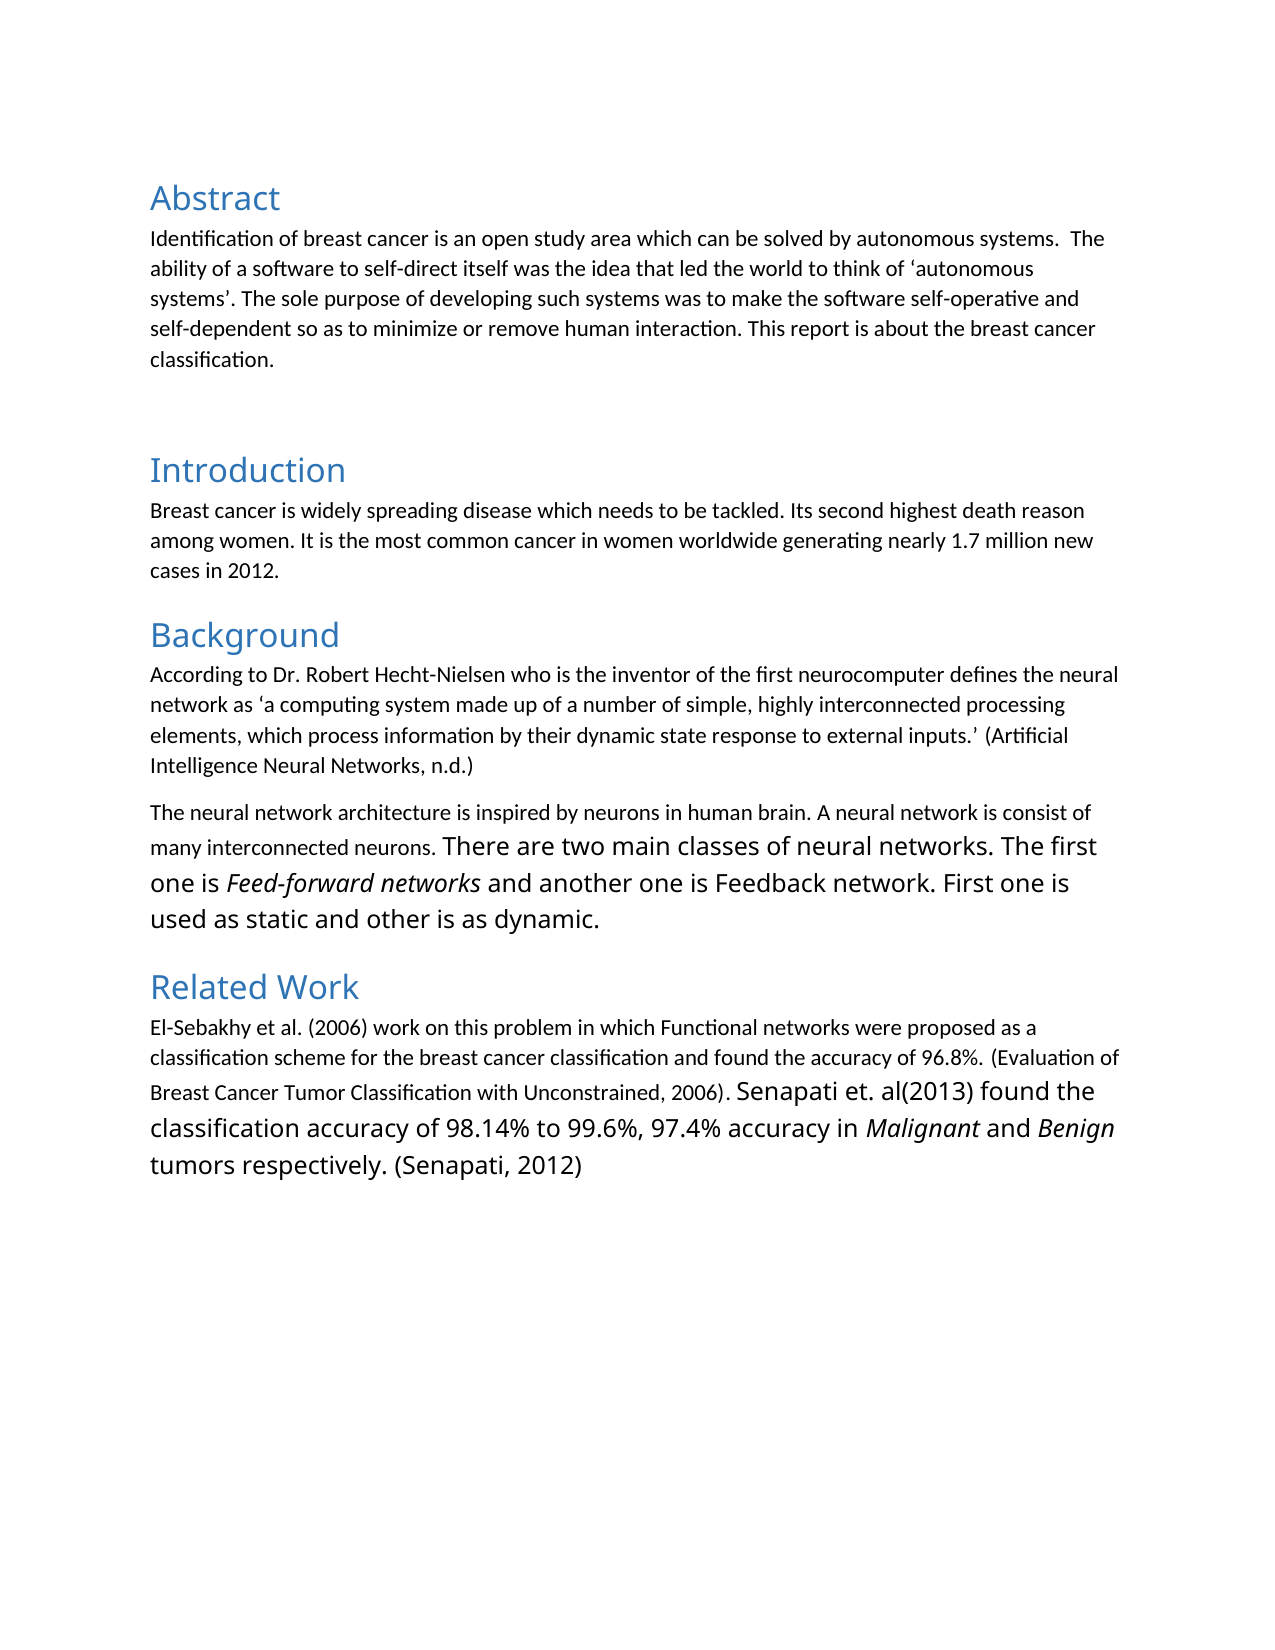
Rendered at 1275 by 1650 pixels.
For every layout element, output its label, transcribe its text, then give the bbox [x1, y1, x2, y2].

text Identification of breast cancer is an open study area which can be solved by autonomous systems. The ability of a software to self-direct itself was the idea that led the world to think of ‘autonomous systems’. The sole purpose of developing such systems was to make the software self-operative and self-dependent so as to minimize or remove human interaction. This report is about the breast cancer classification. [150, 224, 1125, 373]
subtitle Introduction [150, 447, 1125, 492]
text According to Dr. Robert Hecht-Nielsen who is the inventor of the first neurocomputer defines the neural network as ‘a computing system made up of a number of simple, highly interconnected processing elements, which process information by their dynamic state response to external inputs.’ [150, 660, 1125, 779]
text Breast cancer is widely spreading disease which needs to be tackled. Its second highest death reason among women. It is the most common cancer in women worldwide generating nearly 1.7 million new cases in 2012. [150, 496, 1125, 584]
subtitle Related Work [150, 964, 1125, 1009]
text El-Sebakhy et al. (2006) work on this problem in which Functional networks were proposed as a classification scheme for the breast cancer classification and found the accuracy of 96.8%.. Senapati et. al(2013) found the classification accuracy of 98.14% to 99.6%, 97.4% accuracy in Malignant and Benign tumors respectively. [150, 1013, 1125, 1181]
text The neural network architecture is inspired by neurons in human brain. A neural network is consist of many interconnected neurons. There are two main classes of neural networks. The first one is Feed-forward networks and another one is Feedback network. First one is used as static and other is as dynamic. [150, 798, 1125, 936]
subtitle Background [150, 611, 1125, 657]
subtitle Abstract [150, 175, 1125, 220]
